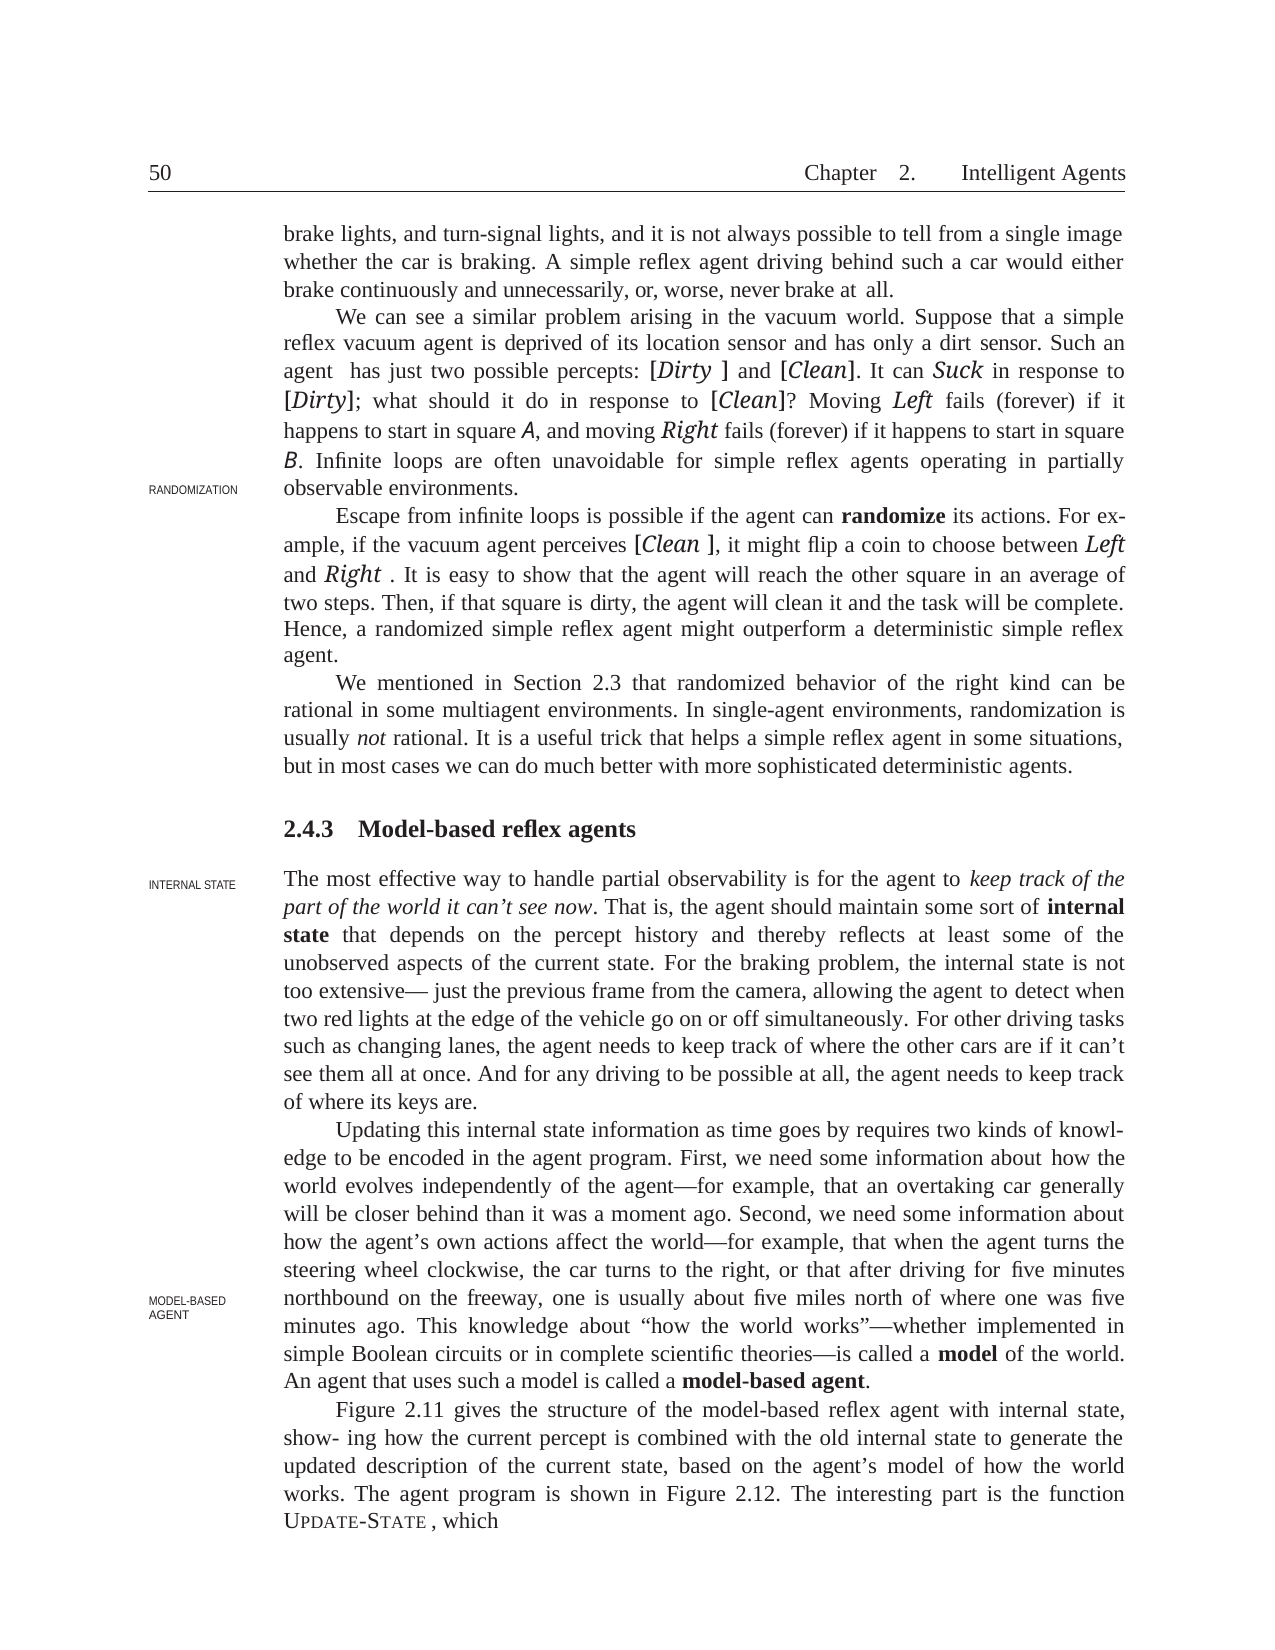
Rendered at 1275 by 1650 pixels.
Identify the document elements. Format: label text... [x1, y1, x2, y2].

text Updating this internal state information as time goes by requires two kinds of knowl- edge to be encoded in the agent program. First, we need some information about how the world evolves independently of the agent—for example, that an overtaking car generally will be closer behind than it was a moment ago. Second, we need some information about how the agent’s own actions affect the world—for example, that when the agent turns the steering wheel clockwise, the car turns to the right, or that after driving for ﬁve minutes northbound on the freeway, one is usually about ﬁve miles north of where one was ﬁve minutes ago. This knowledge about “how the world works”—whether implemented in simple Boolean circuits or in complete scientiﬁc theories—is called a model of the world. An agent that uses such a model is called a model-based agent. [283, 1116, 1125, 1394]
text RANDOMIZATION [148, 482, 241, 497]
text We can see a similar problem arising in the vacuum world. Suppose that a simple reﬂex vacuum agent is deprived of its location sensor and has only a dirt sensor. Such an agent has just two possible percepts: [Dirty ] and [Clean]. It can Suck in response to [Dirty]; what should it do in response to [Clean]? Moving Left fails (forever) if it happens to start in square A, and moving Right fails (forever) if it happens to start in square B. Inﬁnite loops are often unavoidable for simple reﬂex agents operating in partially observable environments. [283, 304, 1125, 500]
text The most effective way to handle partial observability is for the agent to keep track of the part of the world it can’t see now. That is, the agent should maintain some sort of internal state that depends on the percept history and thereby reﬂects at least some of the unobserved aspects of the current state. For the braking problem, the internal state is not too extensive— just the previous frame from the camera, allowing the agent to detect when two red lights at the edge of the vehicle go on or off simultaneously. For other driving tasks such as changing lanes, the agent needs to keep track of where the other cars are if it can’t see them all at once. And for any driving to be possible at all, the agent needs to keep track of where its keys are. [283, 865, 1125, 1115]
text Escape from inﬁnite loops is possible if the agent can randomize its actions. For ex- ample, if the vacuum agent perceives [Clean ], it might ﬂip a coin to choose between Left and Right . It is easy to show that the agent will reach the other square in an average of two steps. Then, if that square is dirty, the agent will clean it and the task will be complete. Hence, a randomized simple reﬂex agent might outperform a deterministic simple reﬂex agent. [283, 503, 1126, 667]
text We mentioned in Section 2.3 that randomized behavior of the right kind can be rational in some multiagent environments. In single-agent environments, randomization is usually not rational. It is a useful trick that helps a simple reﬂex agent in some situations, but in most cases we can do much better with more sophisticated deterministic agents. [283, 668, 1125, 779]
text INTERNAL STATE [148, 878, 241, 892]
text Figure 2.11 gives the structure of the model-based reﬂex agent with internal state, show- ing how the current percept is combined with the old internal state to generate the updated description of the current state, based on the agent’s model of how the world works. The agent program is shown in Figure 2.12. The interesting part is the function UPDATE-STATE , which [283, 1396, 1125, 1534]
text 50 Chapter 2. Intelligent Agents [148, 159, 1137, 185]
subtitle Model-based reﬂex agents [283, 814, 1137, 843]
text brake lights, and turn-signal lights, and it is not always possible to tell from a single image whether the car is braking. A simple reﬂex agent driving behind such a car would either brake continuously and unnecessarily, or, worse, never brake at all. [283, 220, 1124, 302]
text MODEL-BASED AGENT [148, 1295, 241, 1322]
